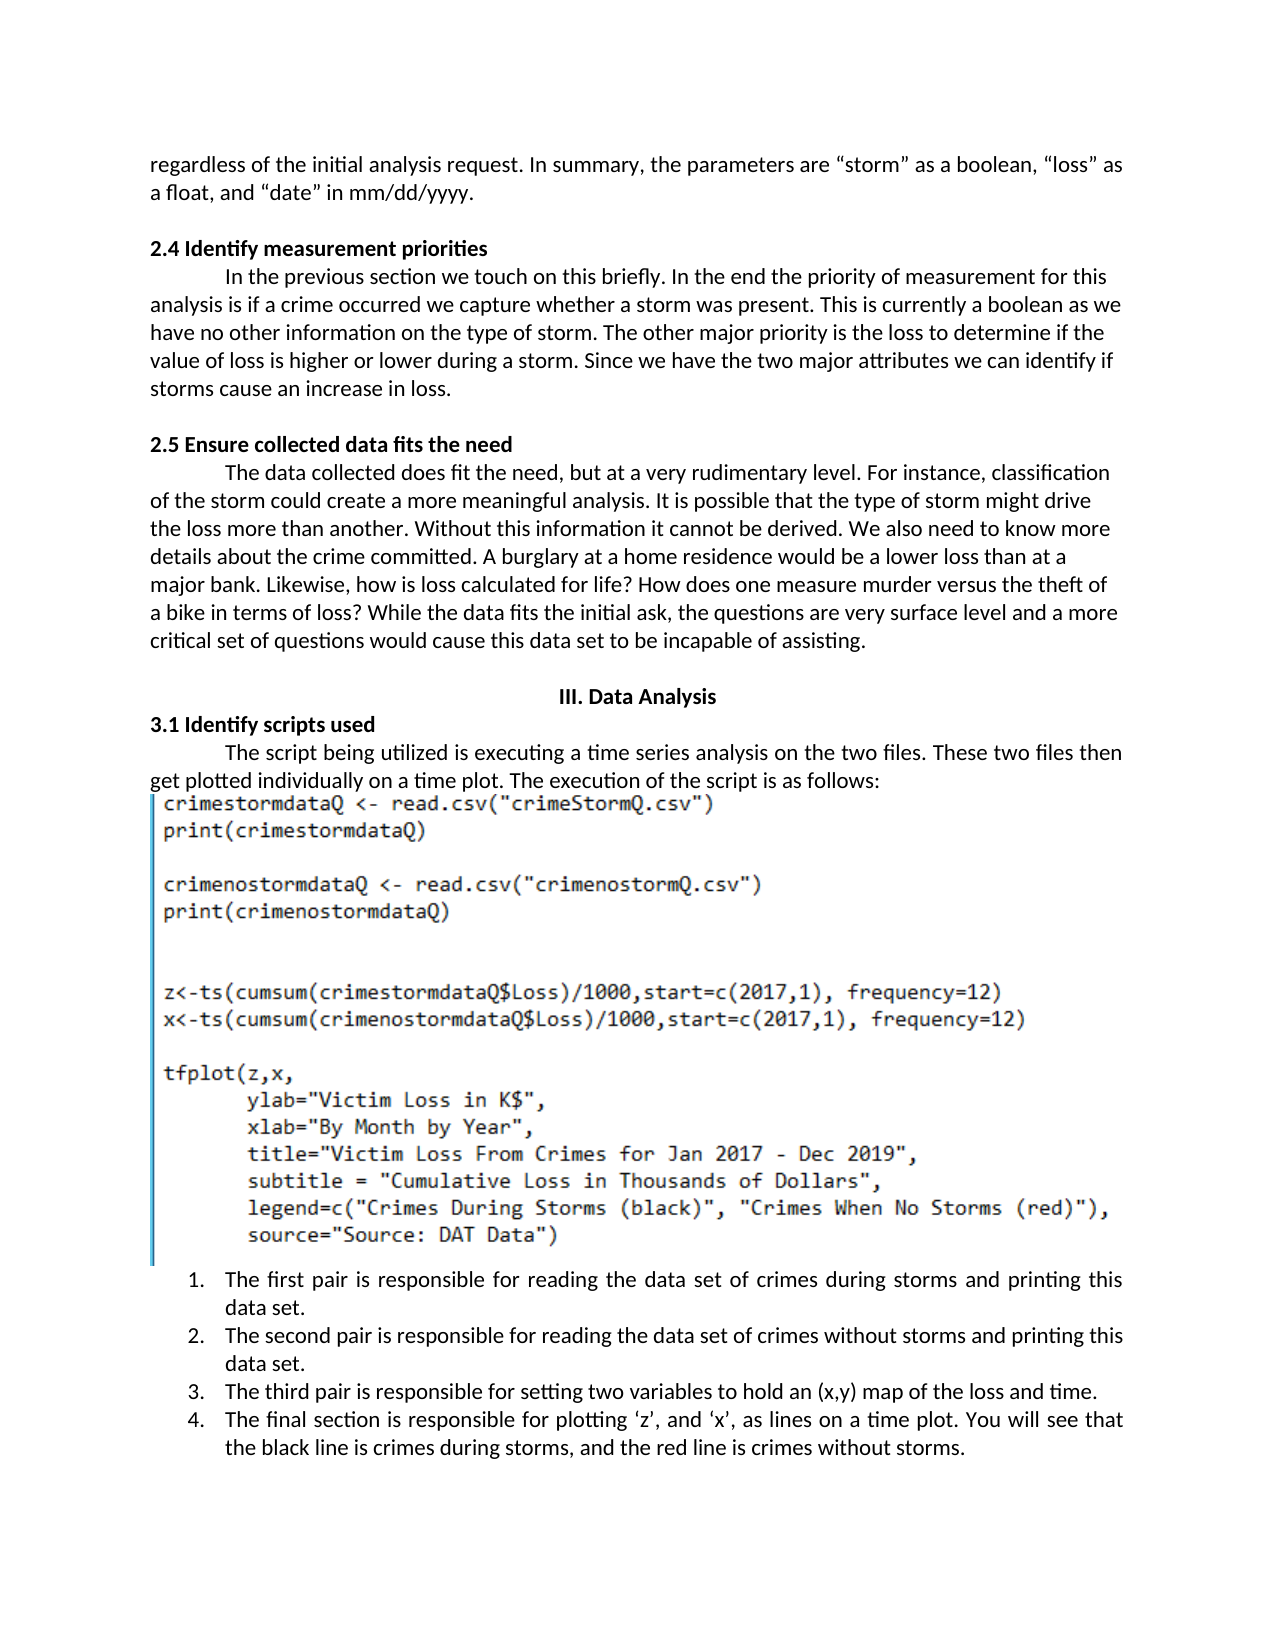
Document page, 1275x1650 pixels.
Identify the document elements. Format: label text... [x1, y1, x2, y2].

list The second pair is responsible for reading the data set of crimes without storms and printing this data set. [187, 1321, 1125, 1377]
subtitle 2.5 Ensure collected data fits the need [150, 430, 1125, 458]
list The final section is responsible for plotting ‘z’, and ‘x’, as lines on a time plot. You will see that the black line is crimes during storms, and the red line is crimes without storms. [187, 1405, 1125, 1461]
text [150, 150, 1125, 206]
list The third pair is responsible for setting two variables to hold an (x,y) map of the loss and time. [187, 1377, 1125, 1405]
subtitle III. Data Analysis [150, 682, 1125, 710]
subtitle 3.1 Identify scripts used [150, 710, 1125, 738]
text The script being utilized is executing a time series analysis on the two files. These two files then get plotted individually on a time plot. The execution of the script is as follows: [150, 738, 1125, 794]
subtitle 2.4 Identify measurement priorities [150, 234, 1125, 262]
text In the previous section we touch on this briefly. In the end the priority of measurement for this analysis is if a crime occurred we capture whether a storm was present. This is currently a boolean as we have no other information on the type of storm. The other major priority is the loss to determine if the value of loss is higher or lower during a storm. Since we have the two major attributes we can identify if storms cause an increase in loss. [150, 262, 1125, 402]
list The first pair is responsible for reading the data set of crimes during storms and printing this data set. [187, 1266, 1125, 1321]
text The data collected does fit the need, but at a very rudimentary level. For instance, classification of the storm could create a more meaningful analysis. It is possible that the type of storm might drive the loss more than another. Without this information it cannot be derived. We also need to know more details about the crime committed. A burglary at a home residence would be a lower loss than at a major bank. Likewise, how is loss calculated for life? How does one measure murder versus the theft of a bike in terms of loss? While the data fits the initial ask, the questions are very surface level and a more critical set of questions would cause this data set to be incapable of assisting. [150, 458, 1125, 654]
picture [150, 794, 1125, 1266]
